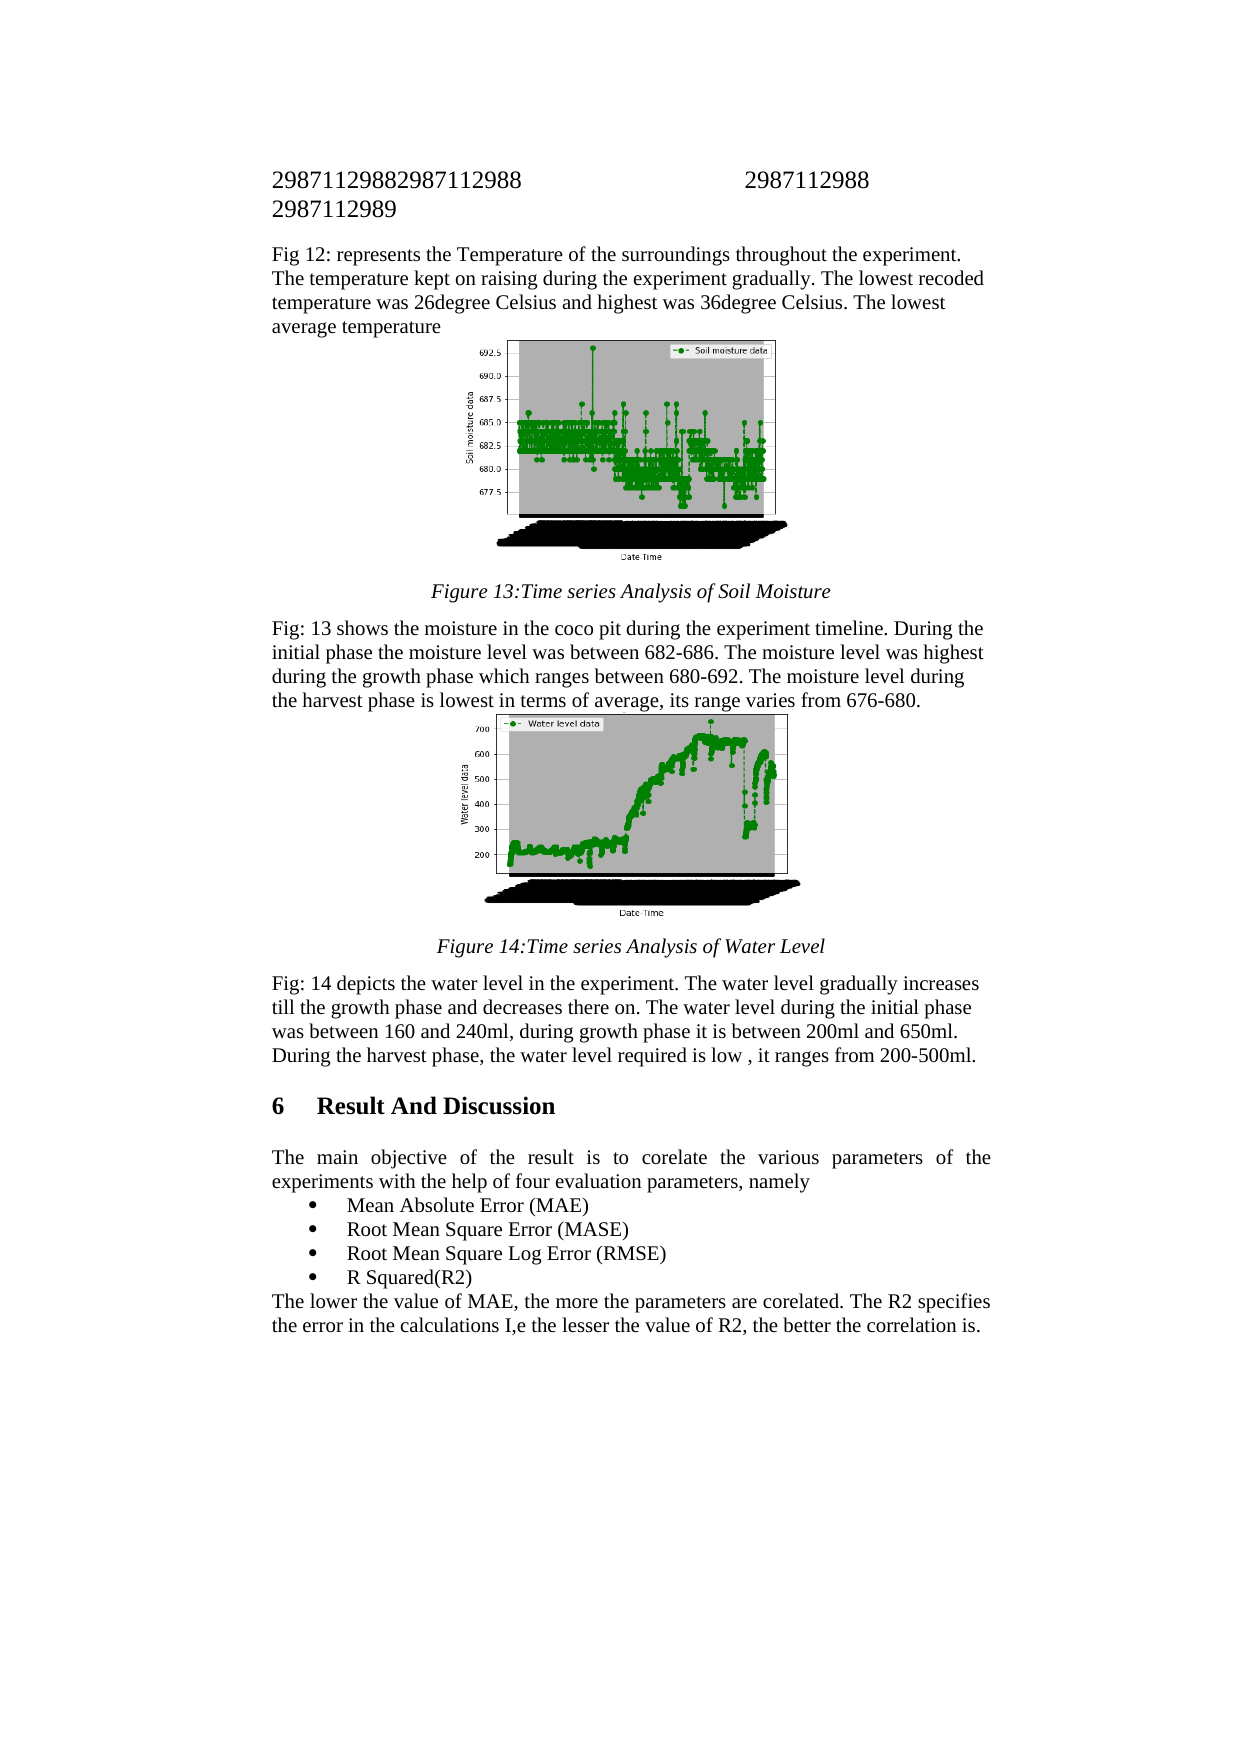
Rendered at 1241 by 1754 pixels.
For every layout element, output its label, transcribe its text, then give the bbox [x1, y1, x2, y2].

list R Squared(R2) [309, 1265, 992, 1289]
text Fig: 14 depicts the water level in the experiment. The water level gradually increases till the growth phase and decreases there on. The water level during the initial phase was between 160 and 240ml, during growth phase it is between 200ml and 650ml. During the harvest phase, the water level required is low , it ranges from 200-500ml. [272, 971, 992, 1067]
text Figure 14:Time series Analysis of Water Level [272, 934, 992, 958]
list Root Mean Square Error (MASE) [309, 1217, 992, 1241]
text Fig 12: represents the Temperature of the surroundings throughout the experiment. The temperature kept on raising during the experiment gradually. The lowest recoded temperature was 26degree Celsius and highest was 36degree Celsius. The lowest average temperature [272, 242, 992, 338]
list Mean Absolute Error (MAE) [309, 1193, 992, 1217]
subtitle Result And Discussion [272, 1091, 992, 1120]
text Figure 13:Time series Analysis of Soil Moisture [272, 579, 992, 603]
picture [455, 712, 809, 922]
picture [461, 338, 803, 567]
text Fig: 13 shows the moisture in the coco pit during the experiment timeline. During the initial phase the moisture level was between 682-686. The moisture level was highest during the growth phase which ranges between 680-692. The moisture level during the harvest phase is lowest in terms of average, its range varies from 676-680. [272, 616, 992, 712]
text The main objective of the result is to corelate the various parameters of the experiments with the help of four evaluation parameters, namely [272, 1145, 992, 1193]
list Root Mean Square Log Error (RMSE) [309, 1241, 992, 1265]
text The lower the value of MAE, the more the parameters are corelated. The R2 specifies the error in the calculations I,e the lesser the value of R2, the better the correlation is. [272, 1289, 992, 1337]
